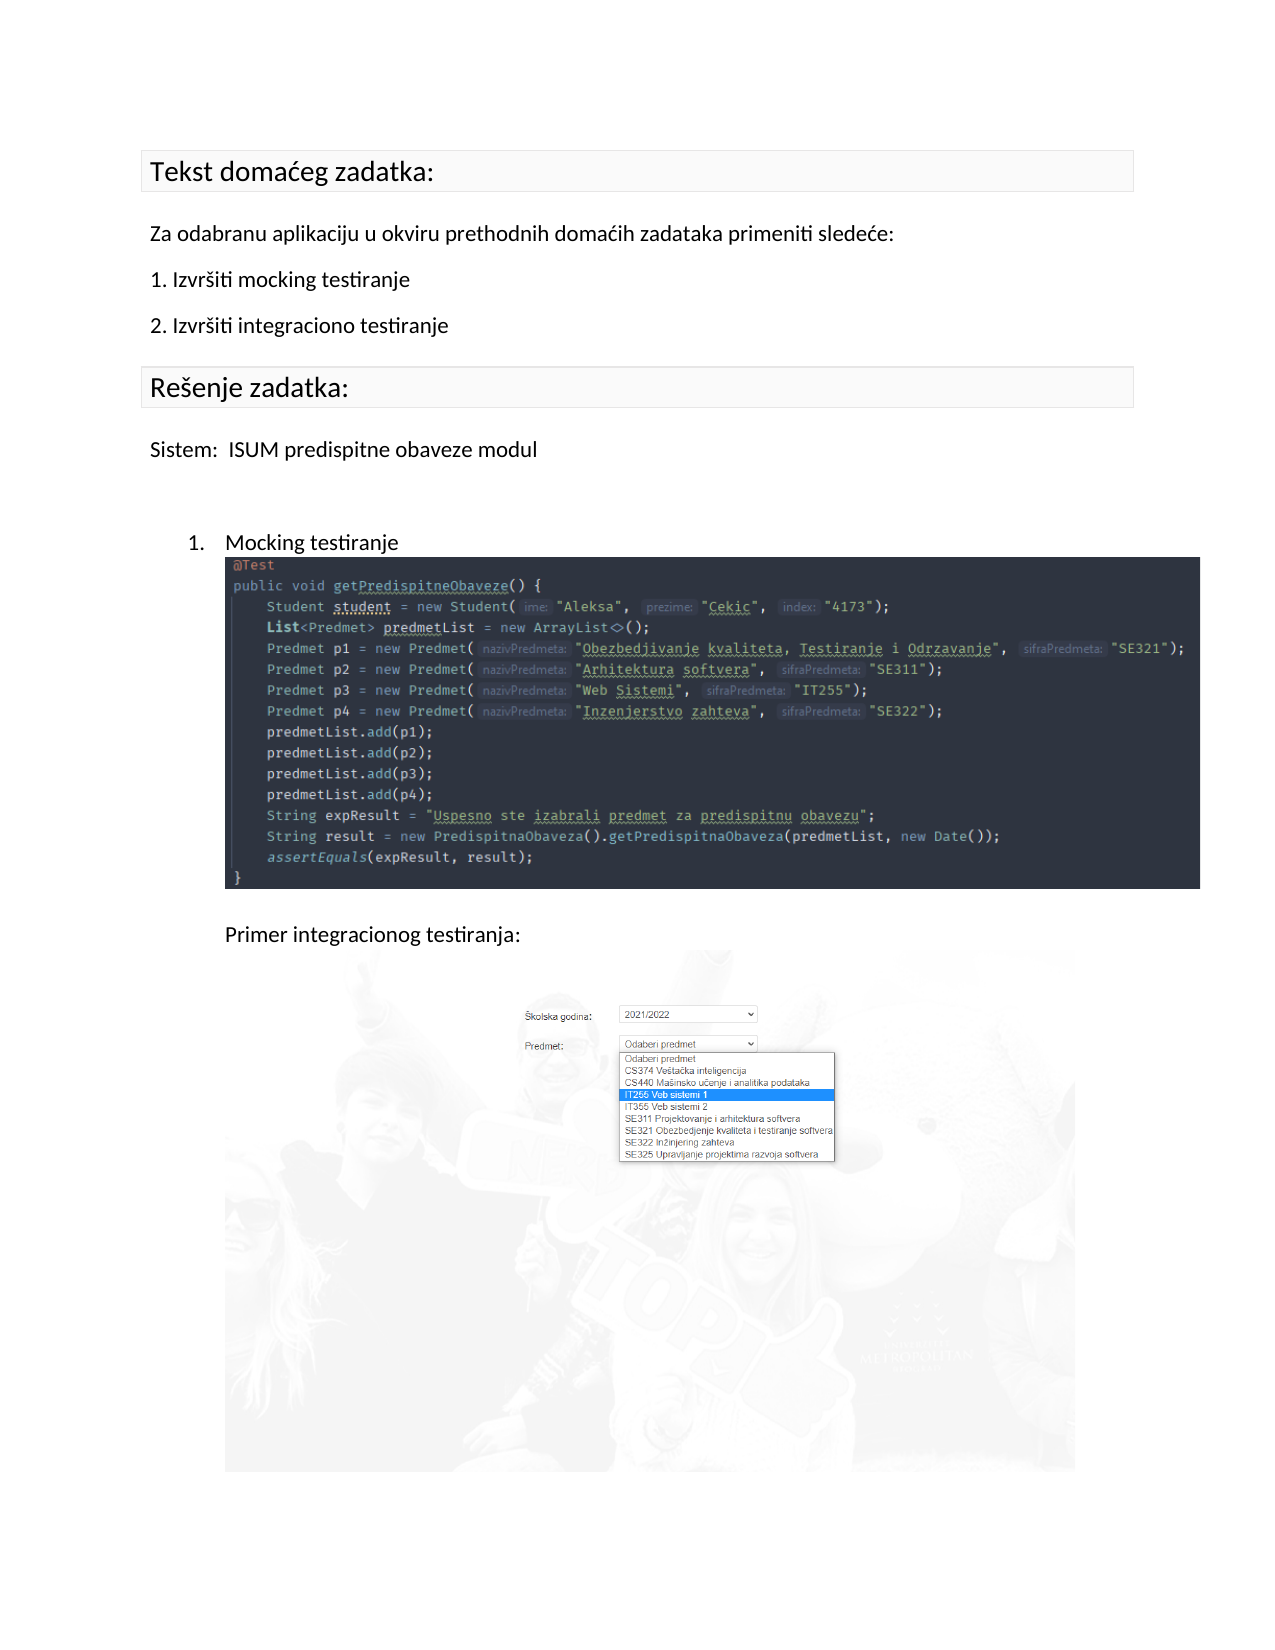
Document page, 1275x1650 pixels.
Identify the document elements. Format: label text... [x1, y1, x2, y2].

text Sistem: ISUM predispitne obaveze modul [150, 435, 1125, 463]
picture [225, 950, 1075, 1472]
list Primer integracionog testiranja: [225, 920, 1125, 948]
text 1. Izvršiti mocking testiranje [150, 265, 1125, 293]
list Mocking testiranje [187, 528, 1125, 556]
subtitle Tekst domaćeg zadatka: [142, 151, 1133, 191]
text Za odabranu aplikaciju u okviru prethodnih domaćih zadataka primeniti sledeće: [150, 219, 1125, 247]
text 2. Izvršiti integraciono testiranje [150, 312, 1125, 340]
picture [225, 557, 1200, 889]
subtitle Rešenje zadatka: [142, 368, 1133, 407]
